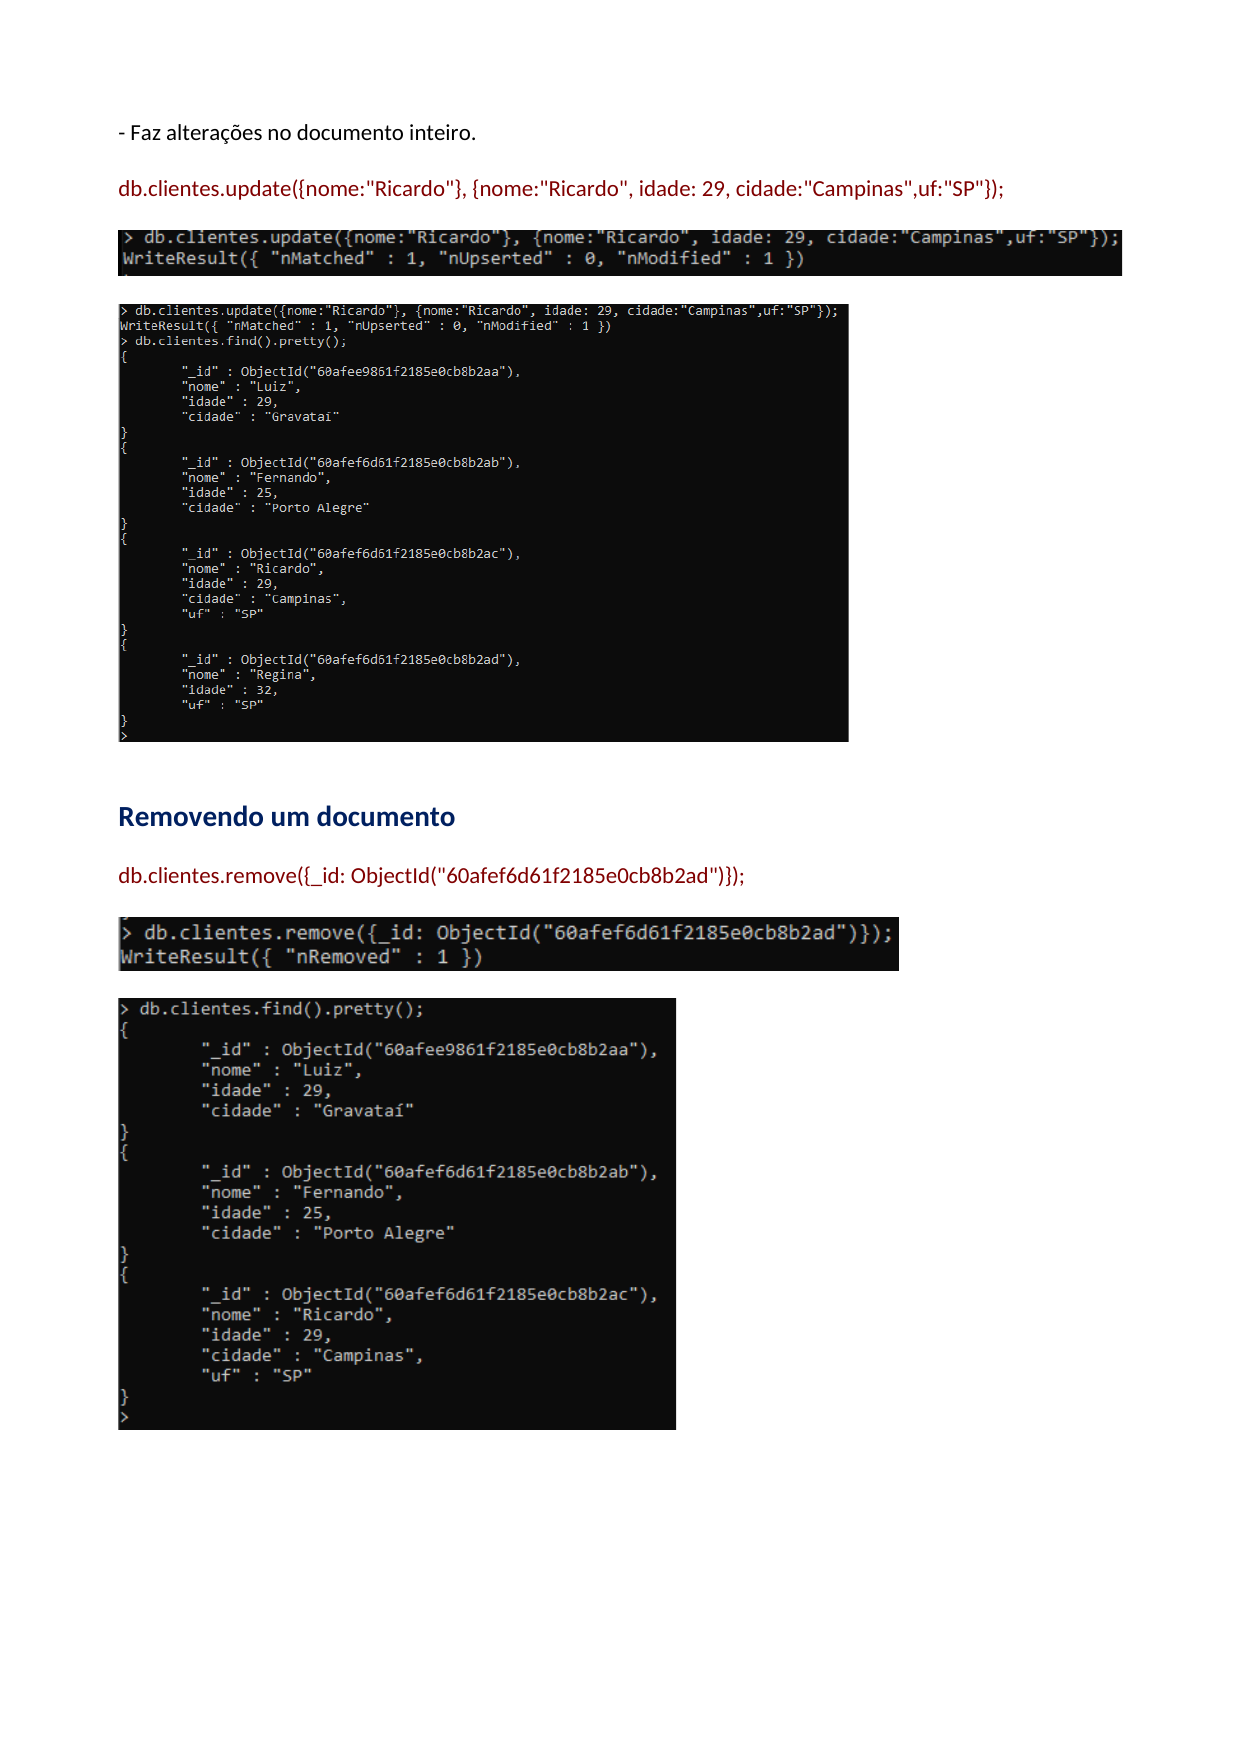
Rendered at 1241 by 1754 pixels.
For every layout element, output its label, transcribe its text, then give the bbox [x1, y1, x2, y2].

picture [118, 304, 849, 742]
picture [118, 917, 899, 971]
text - Faz alterações no documento inteiro. [118, 118, 1122, 146]
text db.clientes.remove({_id: ObjectId("60afef6d61f2185e0cb8b2ad")}); [118, 861, 1122, 889]
subtitle Removendo um documento [118, 798, 1122, 833]
text db.clientes.update({nome:"Ricardo"}, {nome:"Ricardo", idade: 29, cidade:"Campinas",uf:"SP"}); [118, 174, 1122, 202]
picture [118, 230, 1123, 276]
picture [118, 998, 677, 1430]
